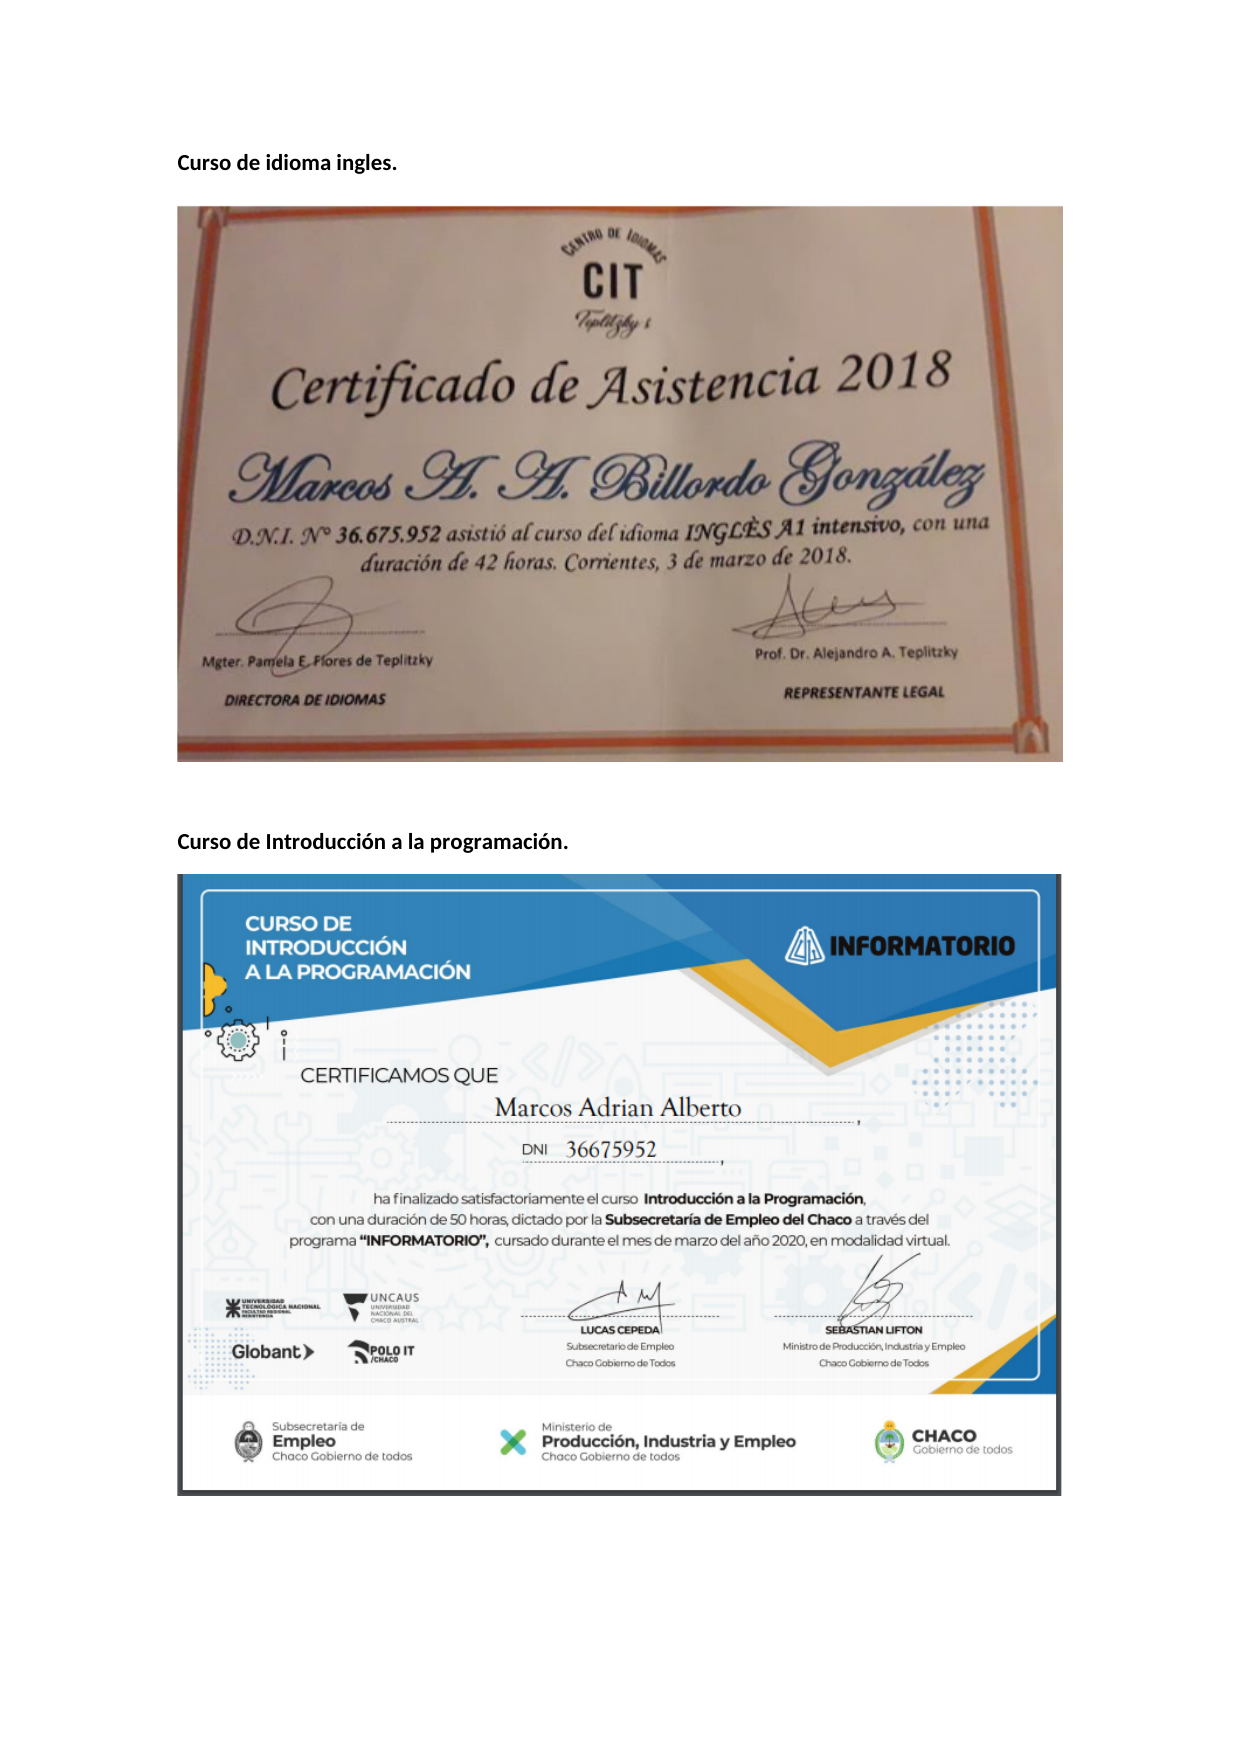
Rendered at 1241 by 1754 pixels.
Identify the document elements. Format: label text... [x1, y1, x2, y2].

picture [177, 874, 1062, 1496]
picture [177, 194, 1063, 762]
text Curso de Introducción a la programación. [177, 827, 1063, 855]
text Curso de idioma ingles. [177, 148, 1063, 176]
